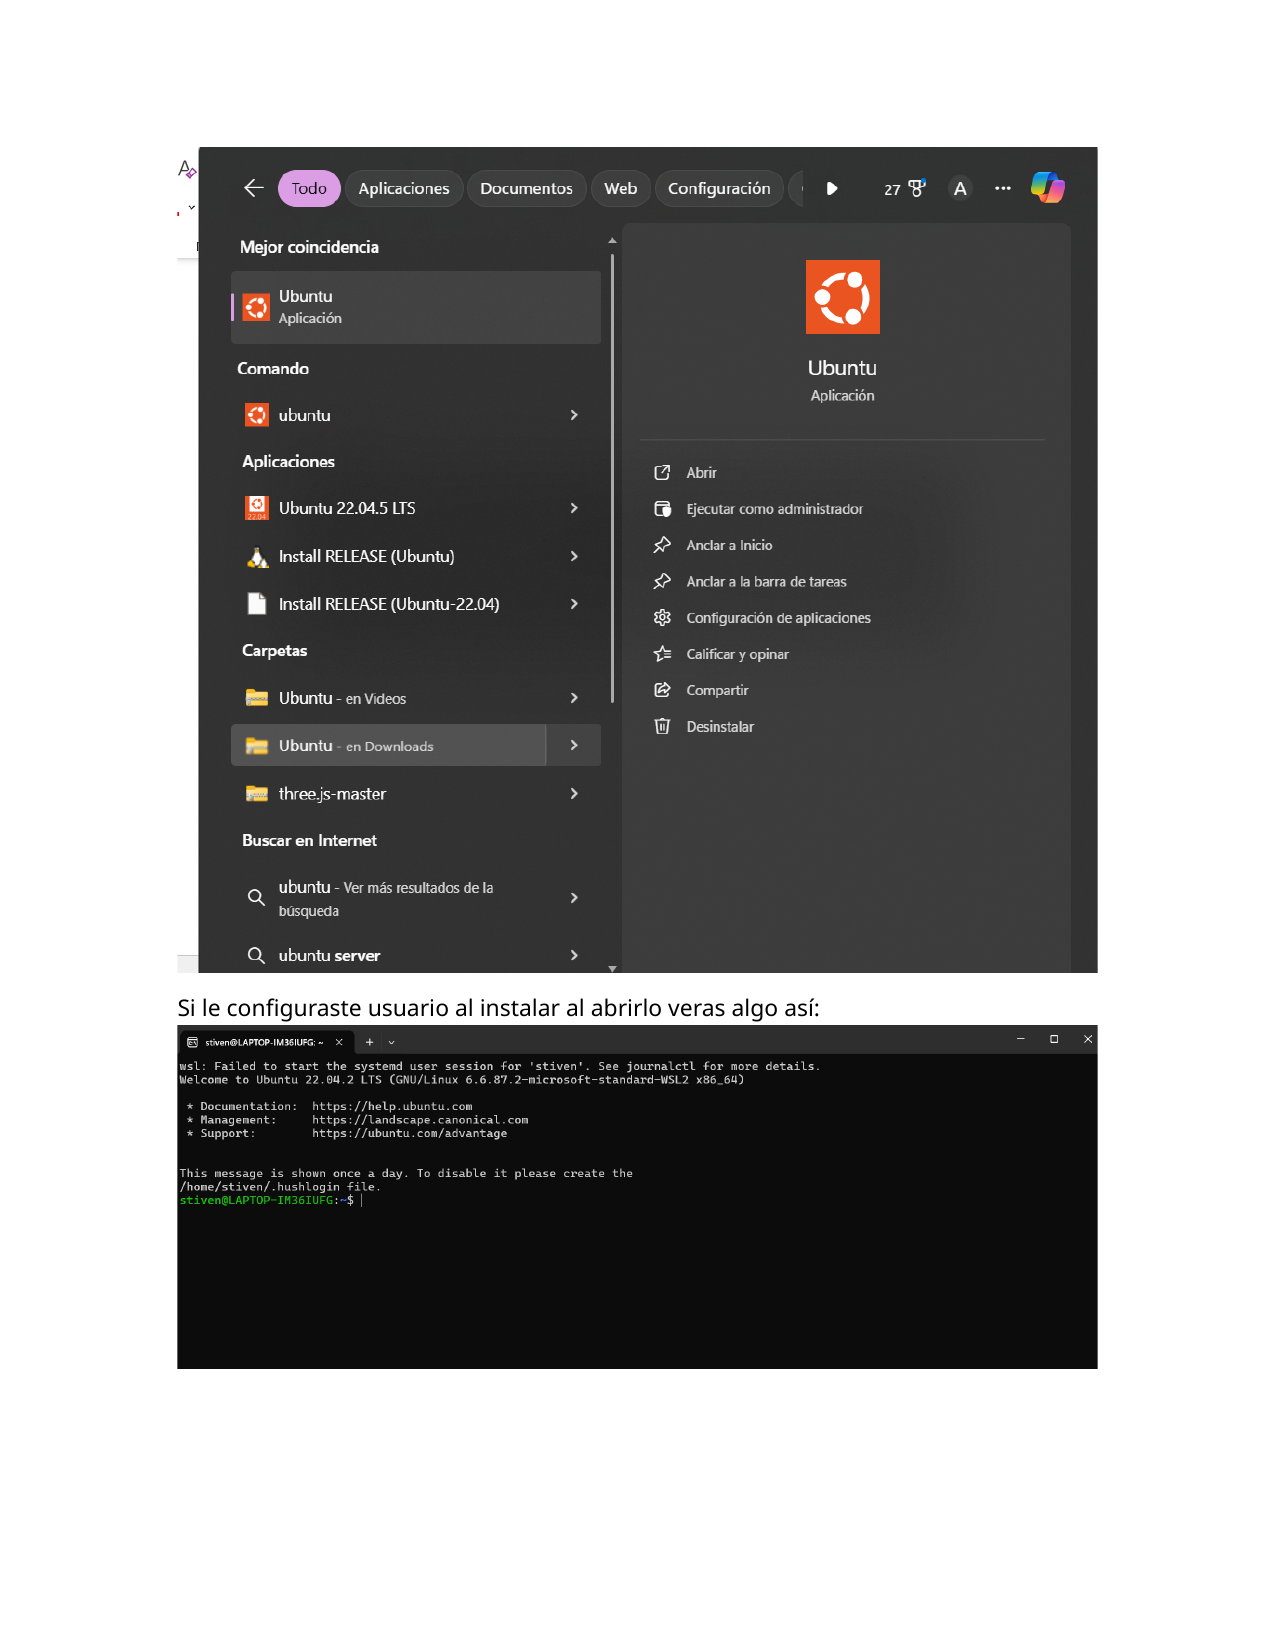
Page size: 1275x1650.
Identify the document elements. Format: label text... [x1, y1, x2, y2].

text Si le configuraste usuario al instalar al abrirlo veras algo así: [177, 992, 1098, 1025]
picture [177, 1025, 1098, 1369]
picture [177, 147, 1098, 973]
